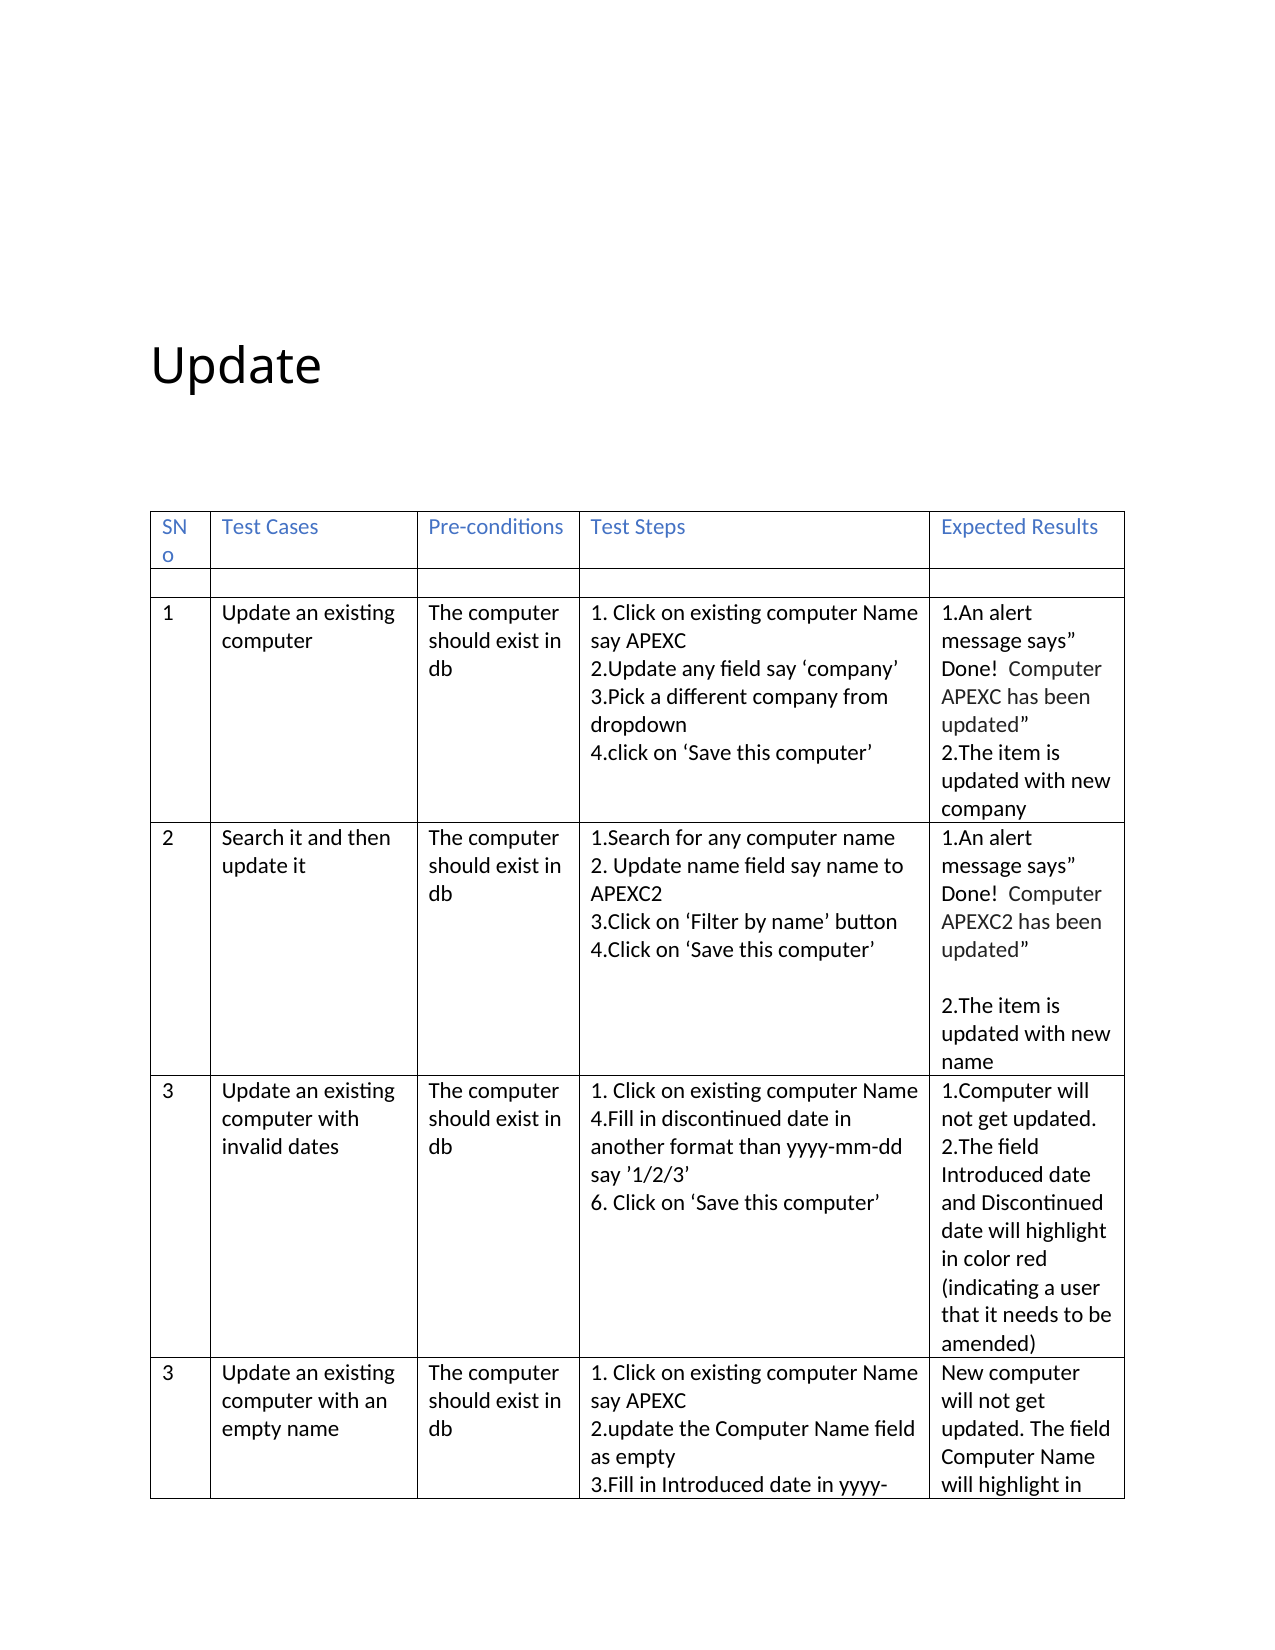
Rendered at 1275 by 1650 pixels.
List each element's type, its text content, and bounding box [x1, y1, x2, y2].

table_cell Update an existing computer with invalid dates [211, 1076, 417, 1357]
text Update [150, 330, 1125, 398]
table_cell The computer should exist in db [418, 598, 579, 822]
table_cell 3 [151, 1076, 210, 1357]
table_header Test Cases [211, 512, 417, 568]
table_cell The computer should exist in db [418, 1076, 579, 1357]
table_cell 2 [151, 823, 210, 1075]
table_cell New computer will not get updated. The field Computer Name will highlight in color red [930, 1358, 1124, 1498]
table_cell Search it and then update it [211, 823, 417, 1075]
table_cell [580, 569, 929, 597]
table_cell [930, 569, 1124, 597]
table_cell 1.An alert message says” Done! Computer APEXC2 has been updated” 2.The item is updated with new name [930, 823, 1124, 1075]
table_cell Update an existing computer with an empty name [211, 1358, 417, 1498]
table_cell [151, 569, 210, 597]
table_cell 1. Click on existing computer Name say APEXC 2.Update any field say ‘company’ 3.Pick a different company from dropdown 4.click on ‘Save this computer’ [580, 598, 929, 822]
table_cell 1. Click on existing computer Name 4.Fill in discontinued date in another format than yyyy-mm-dd say ’1/2/3’ 6. Click on ‘Save this computer’ [580, 1076, 929, 1357]
table_cell 1.An alert message says” Done! Computer APEXC has been updated” 2.The item is updated with new company [930, 598, 1124, 822]
table_header SNo [151, 512, 210, 568]
table_cell 1.Search for any computer name 2. Update name field say name to APEXC2 3.Click on ‘Filter by name’ button 4.Click on ‘Save this computer’ [580, 823, 929, 1075]
table_cell The computer should exist in db [418, 1358, 579, 1498]
table_cell 1 [151, 598, 210, 822]
table_cell [418, 569, 579, 597]
table_header Pre-conditions [418, 512, 579, 568]
table_cell 3 [151, 1358, 210, 1498]
table_cell The computer should exist in db [418, 823, 579, 1075]
table_cell [211, 569, 417, 597]
table_header Test Steps [580, 512, 929, 568]
table_header Expected Results [930, 512, 1124, 568]
table_cell Update an existing computer [211, 598, 417, 822]
